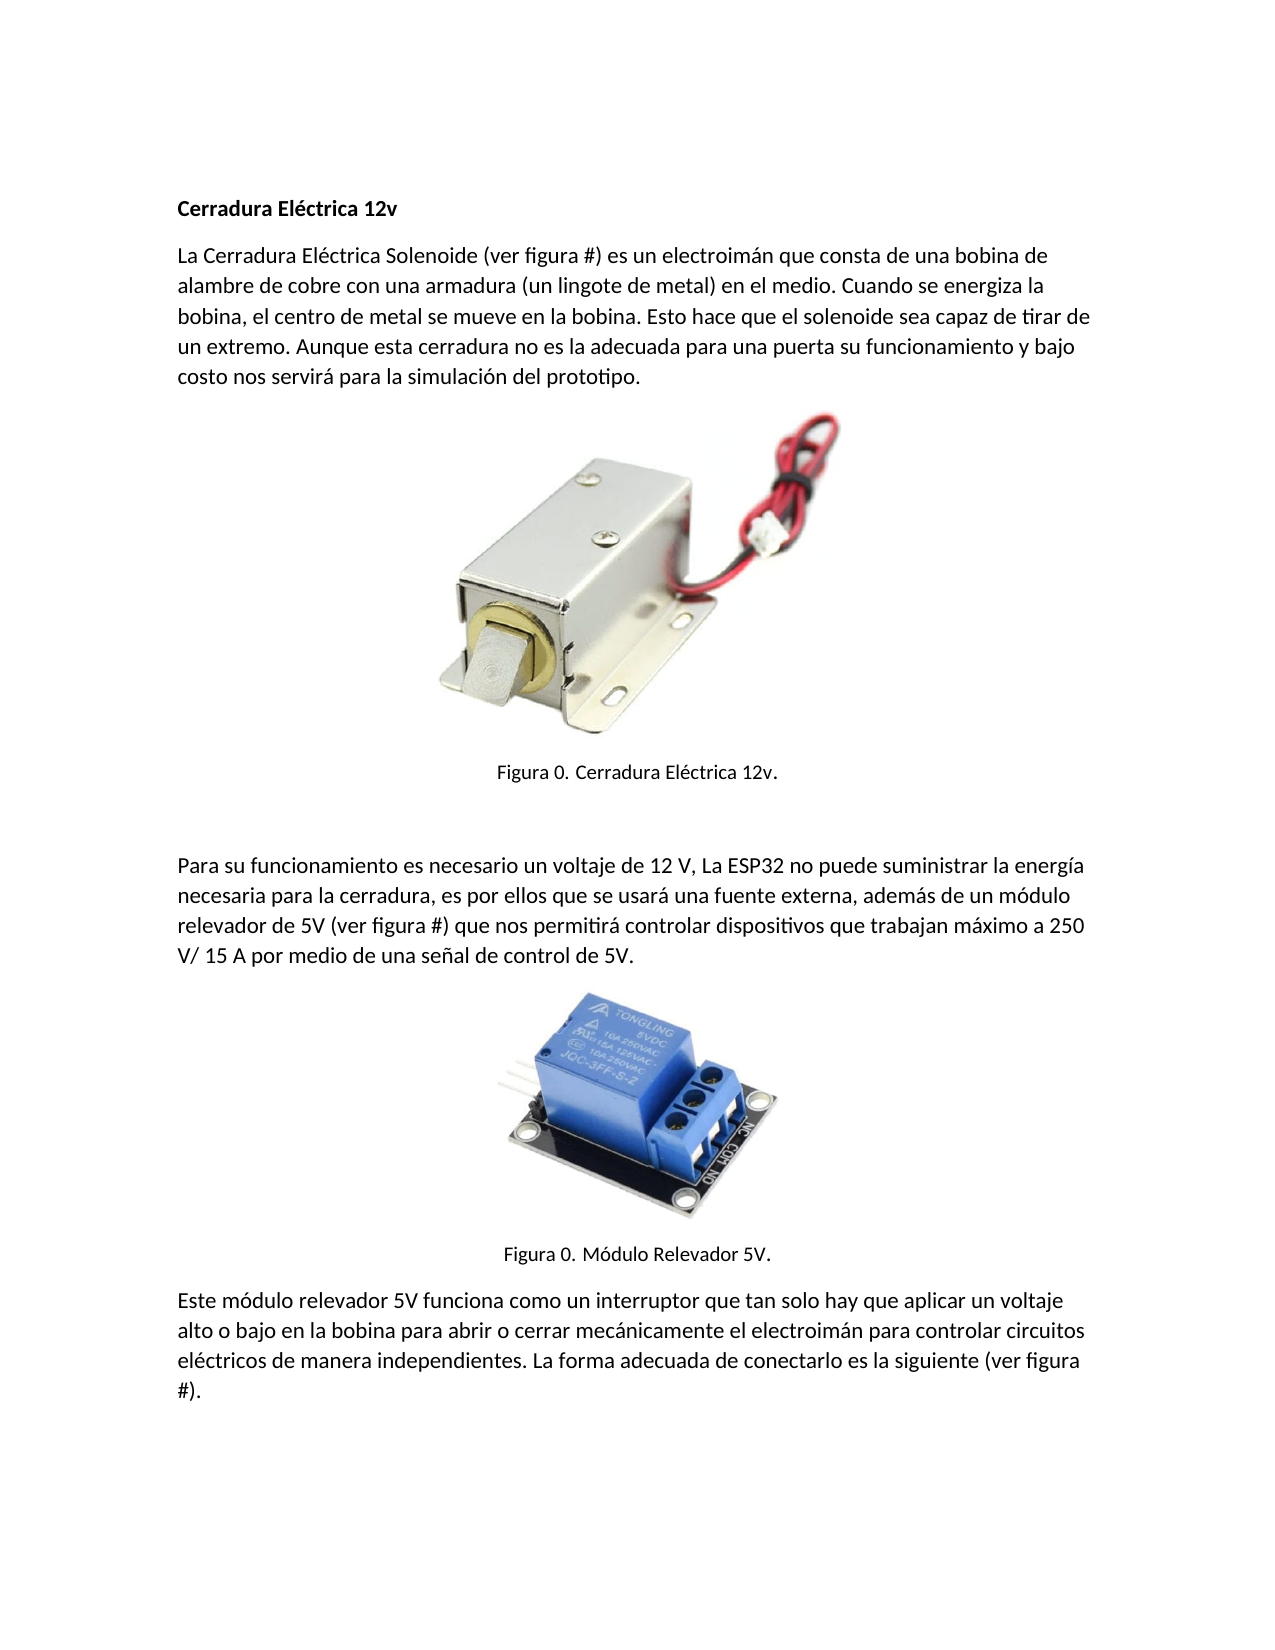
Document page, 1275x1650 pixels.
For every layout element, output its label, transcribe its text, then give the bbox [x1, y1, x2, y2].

picture [495, 988, 780, 1221]
text Cerradura Eléctrica 12v [177, 194, 1098, 222]
text Figura 0. Módulo Relevador 5V. [177, 1239, 1098, 1267]
picture [433, 409, 842, 739]
text Figura 0. Cerradura Eléctrica 12v. [177, 757, 1098, 785]
text La Cerradura Eléctrica Solenoide (ver figura #) es un electroimán que consta de una bobina de alambre de cobre con una armadura (un lingote de metal) en el medio. Cuando se energiza la bobina, el centro de metal se mueve en la bobina. Esto hace que el solenoide sea capaz de tirar de un extremo. Aunque esta cerradura no es la adecuada para una puerta su funcionamiento y bajo costo nos servirá para la simulación del prototipo. [177, 241, 1098, 390]
text Este módulo relevador 5V funciona como un interruptor que tan solo hay que aplicar un voltaje alto o bajo en la bobina para abrir o cerrar mecánicamente el electroimán para controlar circuitos eléctricos de manera independientes. La forma adecuada de conectarlo es la siguiente (ver figura #). [177, 1286, 1098, 1405]
text Para su funcionamiento es necesario un voltaje de 12 V, La ESP32 no puede suministrar la energía necesaria para la cerradura, es por ellos que se usará una fuente externa, además de un módulo relevador de 5V (ver figura #) que nos permitirá controlar dispositivos que trabajan máximo a 250 V/ 15 A por medio de una señal de control de 5V. [177, 851, 1098, 970]
